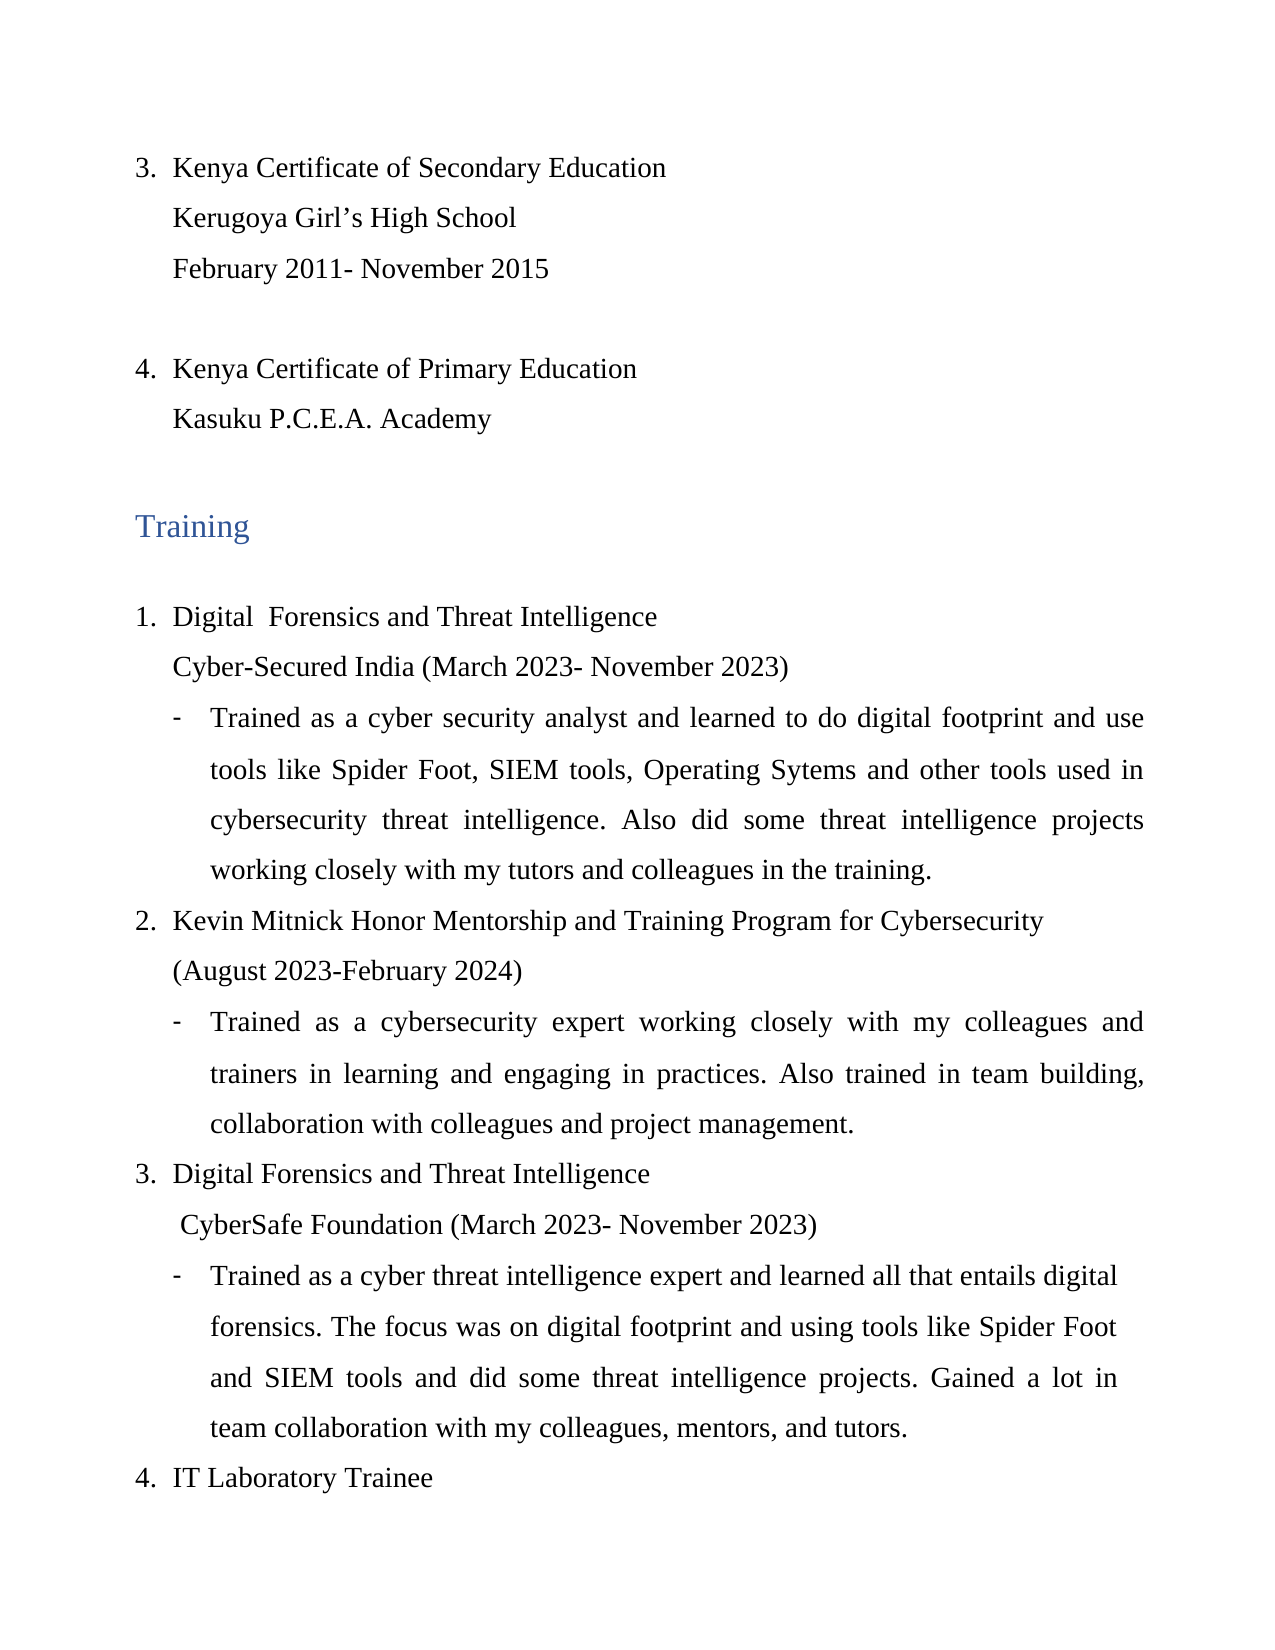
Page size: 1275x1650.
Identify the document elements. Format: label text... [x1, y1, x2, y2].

list (August 2023-February 2024) [172, 953, 1146, 987]
subtitle Training [135, 506, 1146, 545]
list Kasuku P.C.E.A. Academy [172, 402, 1146, 435]
list Trained as a cybersecurity expert working closely with my colleagues and trainers in learning and engaging in practices. Also trained in team building, collaboration with colleagues and project management. [172, 1003, 1146, 1140]
list Kerugoya Girl’s High School [172, 200, 1146, 234]
list February 2011- November 2015 [172, 251, 1146, 284]
list Kenya Certificate of Primary Education [135, 351, 1146, 385]
list Cyber-Secured India (March 2023- November 2023) [172, 649, 1146, 683]
list Trained as a cyber threat intelligence expert and learned all that entails digital forensics. The focus was on digital footprint and using tools like Spider Foot and SIEM tools and did some threat intelligence projects. Gained a lot in team collaboration with my colleagues, mentors, and tutors. [172, 1257, 1119, 1444]
list Kenya Certificate of Secondary Education [135, 150, 1146, 184]
list Kevin Mitnick Honor Mentorship and Training Program for Cybersecurity [135, 903, 1146, 936]
list CyberSafe Foundation (March 2023- November 2023) [172, 1207, 1146, 1240]
list Digital Forensics and Threat Intelligence [135, 1156, 1146, 1190]
list IT Laboratory Trainee [135, 1460, 1146, 1494]
list Digital Forensics and Threat Intelligence [135, 599, 1146, 632]
list Trained as a cyber security analyst and learned to do digital footprint and use tools like Spider Foot, SIEM tools, Operating Sytems and other tools used in cybersecurity threat intelligence. Also did some threat intelligence projects working closely with my tutors and colleagues in the training. [172, 699, 1146, 886]
